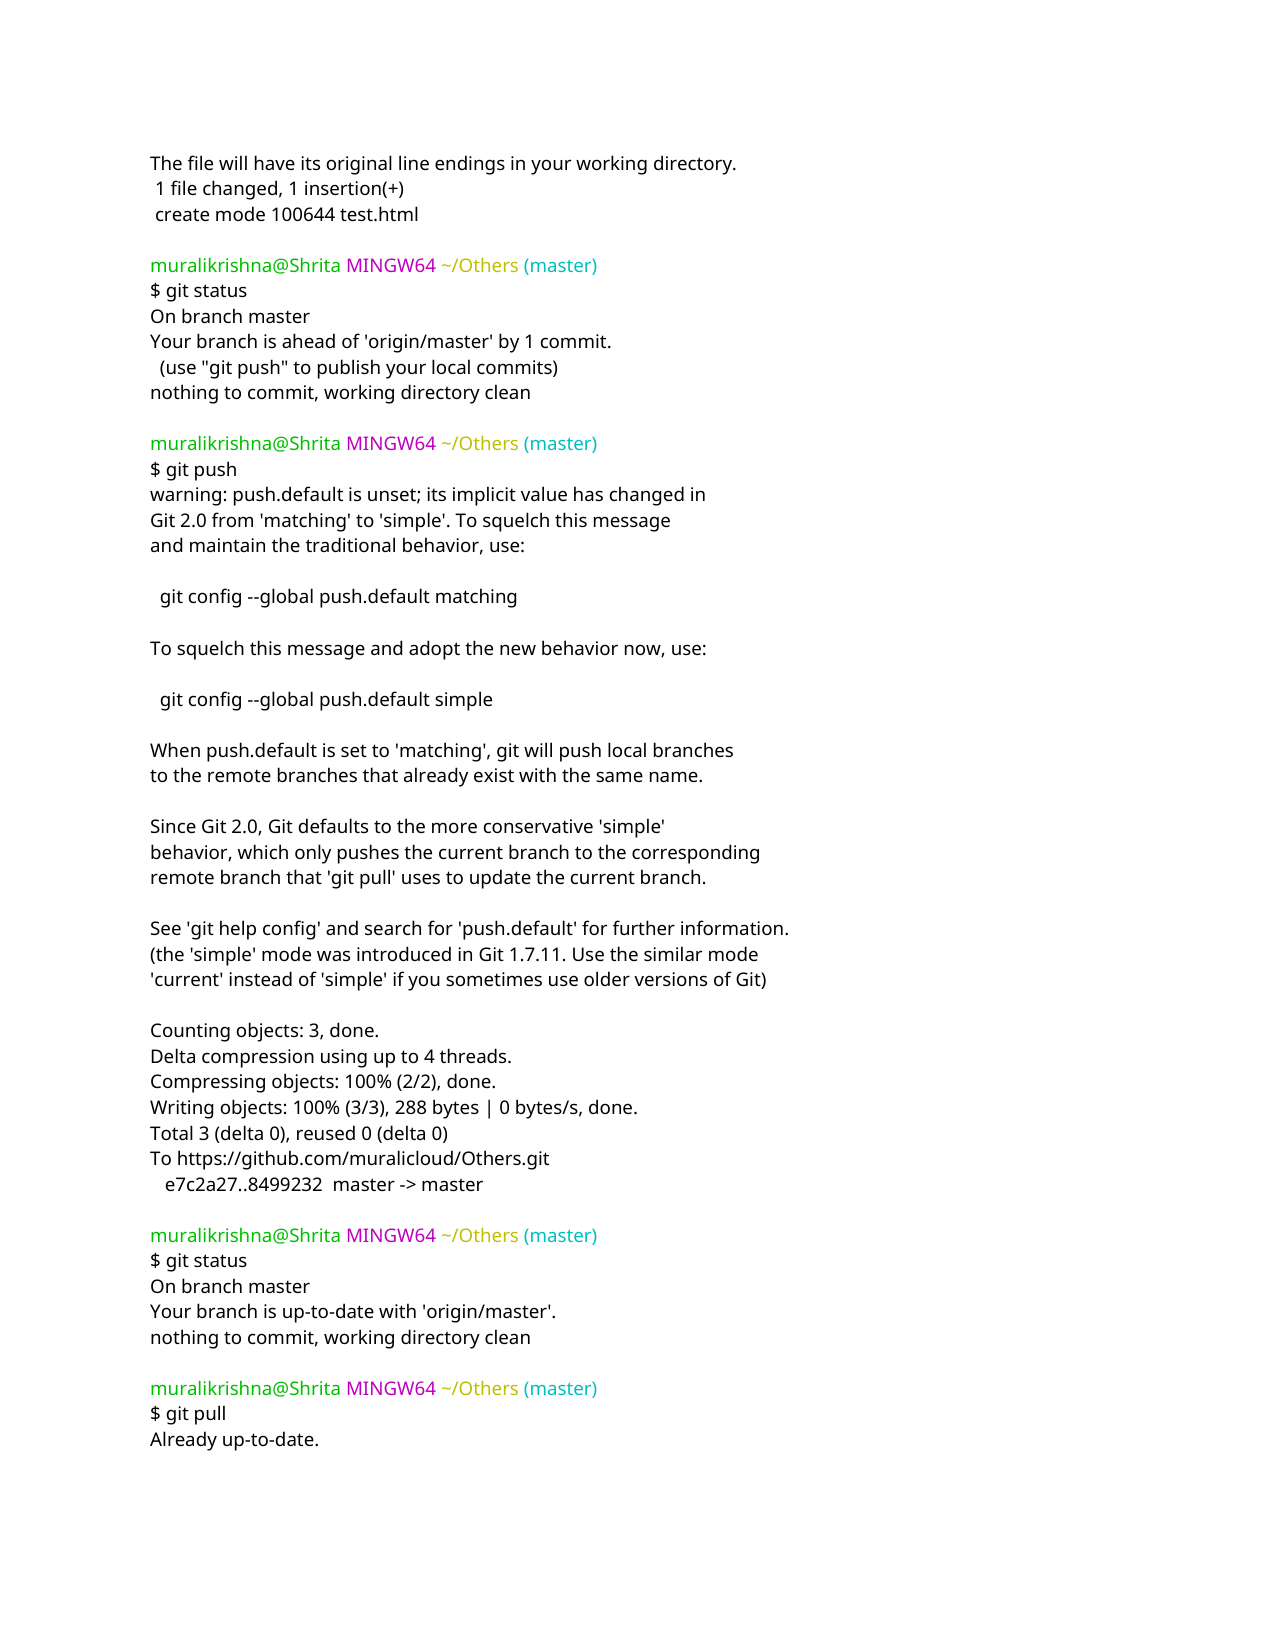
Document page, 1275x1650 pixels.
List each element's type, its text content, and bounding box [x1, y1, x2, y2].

text $ git status [150, 278, 1125, 303]
text Your branch is ahead of 'origin/master' by 1 commit. [150, 329, 1125, 354]
text When push.default is set to 'matching', git will push local branches [150, 737, 1125, 762]
text 'current' instead of 'simple' if you sometimes use older versions of Git) [150, 967, 1125, 992]
text muralikrishna@Shrita MINGW64 ~/Others (master) [150, 431, 1125, 456]
text create mode 100644 test.html [150, 201, 1125, 227]
text 1 file changed, 1 insertion(+) [150, 176, 1125, 201]
text To squelch this message and adopt the new behavior now, use: [150, 635, 1125, 660]
text Since Git 2.0, Git defaults to the more conservative 'simple' [150, 813, 1125, 839]
text Delta compression using up to 4 threads. [150, 1043, 1125, 1069]
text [150, 150, 1125, 176]
text (use "git push" to publish your local commits) [150, 354, 1125, 380]
text git config --global push.default matching [150, 584, 1125, 609]
text Git 2.0 from 'matching' to 'simple'. To squelch this message [150, 507, 1125, 533]
text to the remote branches that already exist with the same name. [150, 762, 1125, 788]
text Already up-to-date. [150, 1426, 1125, 1452]
text Compressing objects: 100% (2/2), done. [150, 1069, 1125, 1094]
text remote branch that 'git pull' uses to update the current branch. [150, 864, 1125, 890]
text nothing to commit, working directory clean [150, 380, 1125, 405]
text Writing objects: 100% (3/3), 288 bytes | 0 bytes/s, done. [150, 1094, 1125, 1120]
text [150, 252, 1125, 278]
text git config --global push.default simple [150, 686, 1125, 711]
text Total 3 (delta 0), reused 0 (delta 0) [150, 1120, 1125, 1145]
text (the 'simple' mode was introduced in Git 1.7.11. Use the similar mode [150, 941, 1125, 967]
text $ git pull [150, 1401, 1125, 1426]
text $ git push [150, 456, 1125, 482]
text To https://github.com/muralicloud/Others.git [150, 1145, 1125, 1171]
text e7c2a27..8499232 master -> master [150, 1171, 1125, 1196]
text nothing to commit, working directory clean [150, 1324, 1125, 1349]
text muralikrishna@Shrita MINGW64 ~/Others (master) [150, 1222, 1125, 1247]
text See 'git help config' and search for 'push.default' for further information. [150, 916, 1125, 941]
text and maintain the traditional behavior, use: [150, 533, 1125, 558]
text behavior, which only pushes the current branch to the corresponding [150, 839, 1125, 864]
text On branch master [150, 303, 1125, 329]
text $ git status [150, 1247, 1125, 1273]
text Your branch is up-to-date with 'origin/master'. [150, 1298, 1125, 1324]
text On branch master [150, 1273, 1125, 1298]
text warning: push.default is unset; its implicit value has changed in [150, 482, 1125, 507]
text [150, 1375, 1125, 1401]
text Counting objects: 3, done. [150, 1018, 1125, 1043]
